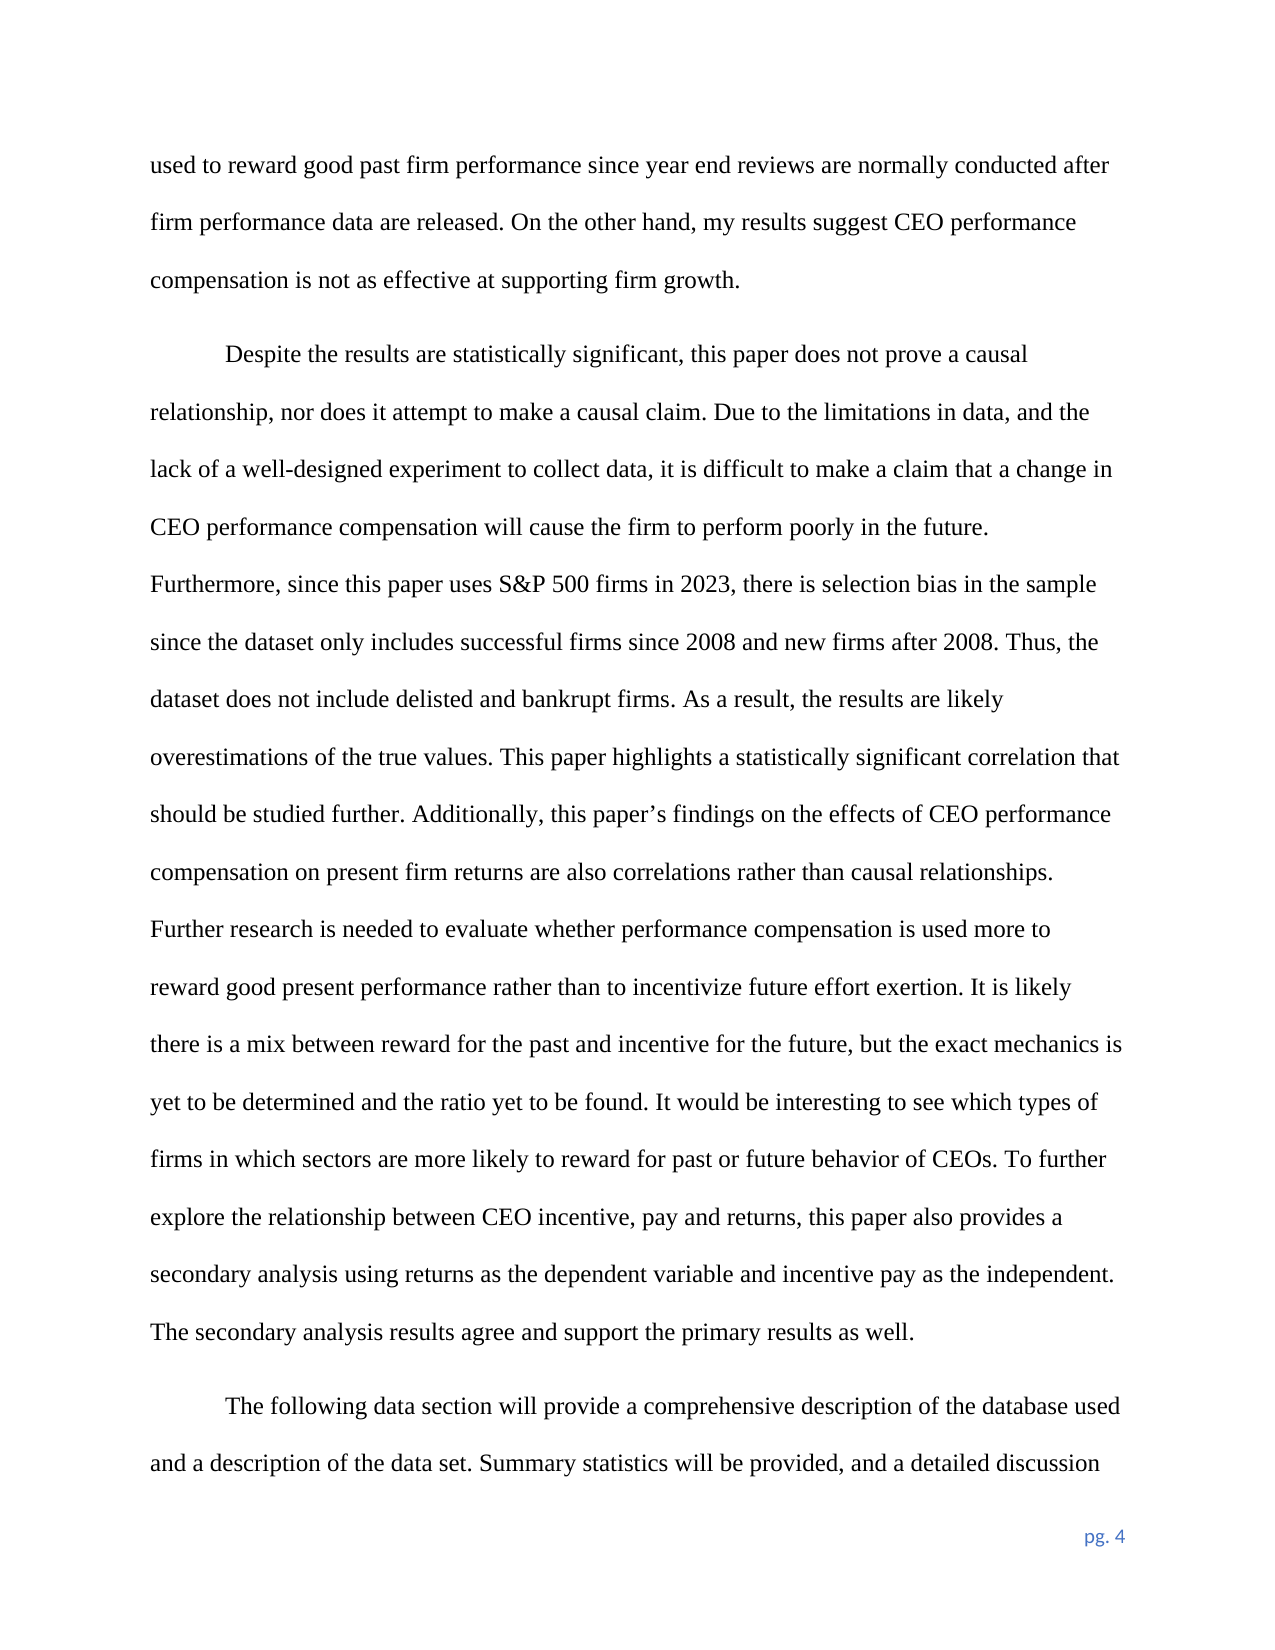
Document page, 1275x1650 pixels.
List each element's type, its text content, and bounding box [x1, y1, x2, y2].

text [150, 150, 1125, 294]
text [150, 1391, 1125, 1477]
text Despite the results are statistically significant, this paper does not prove a causal relationship, nor does it attempt to make a causal claim. Due to the limitations in data, and the lack of a well-designed experiment to collect data, it is difficult to make a claim that a change in CEO performance compensation will cause the firm to perform poorly in the future. Furthermore, since this paper uses S&P 500 firms in 2023, there is selection bias in the sample since the dataset only includes successful firms since 2008 and new firms after 2008. Thus, the dataset does not include delisted and bankrupt firms. As a result, the results are likely overestimations of the true values. This paper highlights a statistically significant correlation that should be studied further. Additionally, this paper’s findings on the effects of CEO performance compensation on present firm returns are also correlations rather than causal relationships. Further research is needed to evaluate whether performance compensation is used more to reward good present performance rather than to incentivize future effort exertion. It is likely there is a mix between reward for the past and incentive for the future, but the exact mechanics is yet to be determined and the ratio yet to be found. It would be interesting to see which types of firms in which sectors are more likely to reward for past or future behavior of CEOs. To further explore the relationship between CEO incentive, pay and returns, this paper also provides a secondary analysis using returns as the dependent variable and incentive pay as the independent. The secondary analysis results agree and support the primary results as well. [150, 339, 1125, 1345]
